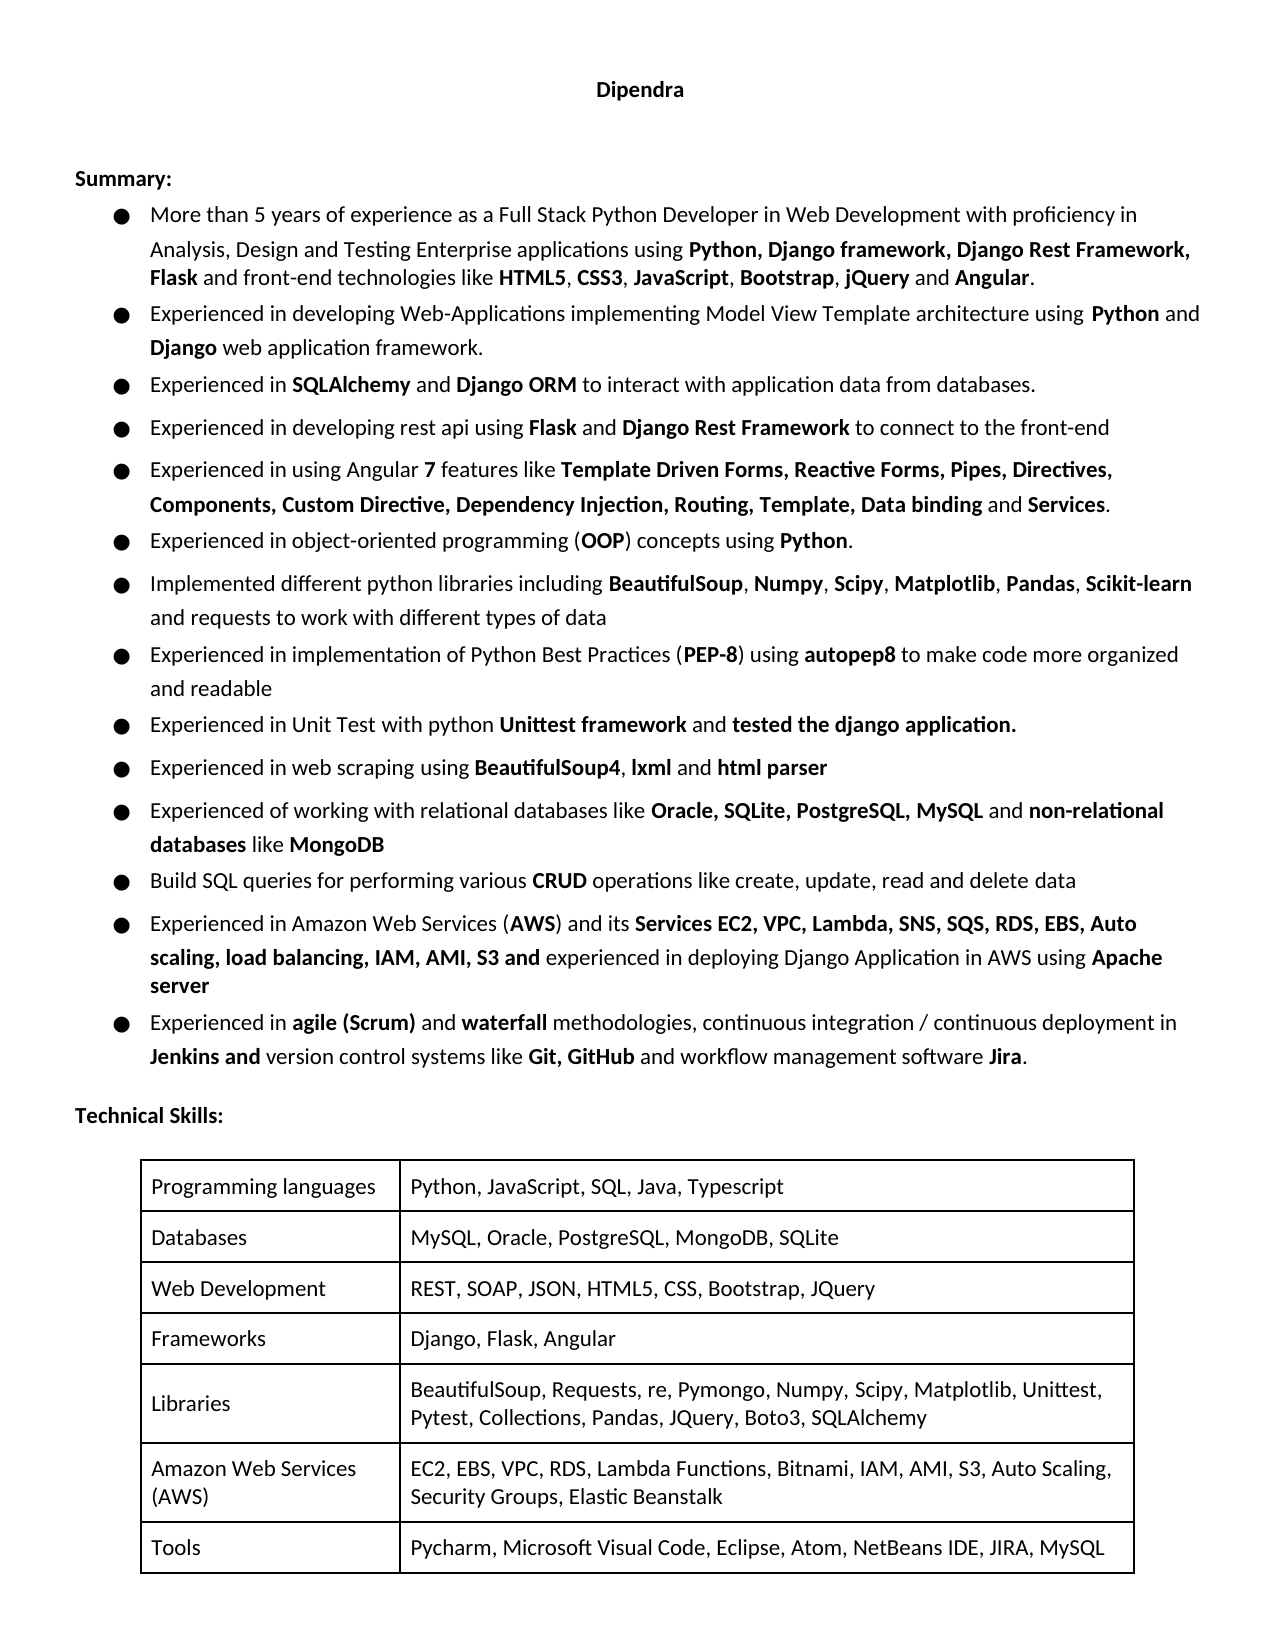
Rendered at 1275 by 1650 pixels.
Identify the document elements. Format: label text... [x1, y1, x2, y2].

list Experienced in developing Web-Applications implementing Model View Template architecture using Python and Django web application framework. [112, 291, 1200, 362]
text Dipendra [75, 75, 1200, 103]
list Experienced in object-oriented programming (OOP) concepts using Python. [112, 518, 1200, 560]
text Technical Skills: [75, 1101, 1200, 1129]
list Experienced in agile (Scrum) and waterfall methodologies, continuous integration / continuous deployment in Jenkins and version control systems like Git, GitHub and workflow management software Jira. [112, 999, 1200, 1070]
table_header Programming languages [142, 1161, 399, 1210]
table_cell Web Development [142, 1263, 399, 1312]
list Experienced in SQLAlchemy and Django ORM to interact with application data from databases. [112, 362, 1200, 404]
table_cell Amazon Web Services (AWS) [142, 1444, 399, 1521]
list Experienced in web scraping using BeautifulSoup4, lxml and html parser [112, 744, 1200, 787]
table_header Python, JavaScript, SQL, Java, Typescript [401, 1161, 1133, 1210]
table_cell Frameworks [142, 1314, 399, 1363]
table_cell Tools [142, 1523, 399, 1572]
list More than 5 years of experience as a Full Stack Python Developer in Web Development with proficiency in Analysis, Design and Testing Enterprise applications using Python, Django framework, Django Rest Framework, Flask and front-end technologies like HTML5, CSS3, JavaScript, Bootstrap, jQuery and Angular. [112, 192, 1200, 291]
list Experienced in Amazon Web Services (AWS) and its Services EC2, VPC, Lambda, SNS, SQS, RDS, EBS, Auto scaling, load balancing, IAM, AMI, S3 and experienced in deploying Django Application in AWS using Apache server [112, 901, 1200, 999]
list Implemented different python libraries including BeautifulSoup, Numpy, Scipy, Matplotlib, Pandas, Scikit-learn and requests to work with different types of data [112, 560, 1200, 631]
list Experienced of working with relational databases like Oracle, SQLite, PostgreSQL, MySQL and non-relational databases like MongoDB [112, 787, 1200, 858]
table_cell Django, Flask, Angular [401, 1314, 1133, 1363]
list Experienced in using Angular 7 features like Template Driven Forms, Reactive Forms, Pipes, Directives, Components, Custom Directive, Dependency Injection, Routing, Template, Data binding and Services. [112, 447, 1200, 518]
list Experienced in Unit Test with python Unittest framework and tested the django application. [112, 702, 1200, 744]
text Summary: [75, 164, 1200, 192]
table_cell Databases [142, 1212, 399, 1261]
list Experienced in developing rest api using Flask and Django Rest Framework to connect to the front-end [112, 404, 1200, 447]
table_cell EC2, EBS, VPC, RDS, Lambda Functions, Bitnami, IAM, AMI, S3, Auto Scaling, Security Groups, Elastic Beanstalk [401, 1444, 1133, 1521]
table_cell BeautifulSoup, Requests, re, Pymongo, Numpy, Scipy, Matplotlib, Unittest, Pytest, Collections, Pandas, JQuery, Boto3, SQLAlchemy [401, 1365, 1133, 1442]
list Experienced in implementation of Python Best Practices (PEP-8) using autopep8 to make code more organized and readable [112, 631, 1200, 702]
table_cell MySQL, Oracle, PostgreSQL, MongoDB, SQLite [401, 1212, 1133, 1261]
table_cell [401, 1523, 1133, 1572]
table_cell Libraries [142, 1365, 399, 1442]
list Build SQL queries for performing various CRUD operations like create, update, read and delete data [112, 858, 1200, 901]
table_cell REST, SOAP, JSON, HTML5, CSS, Bootstrap, JQuery [401, 1263, 1133, 1312]
